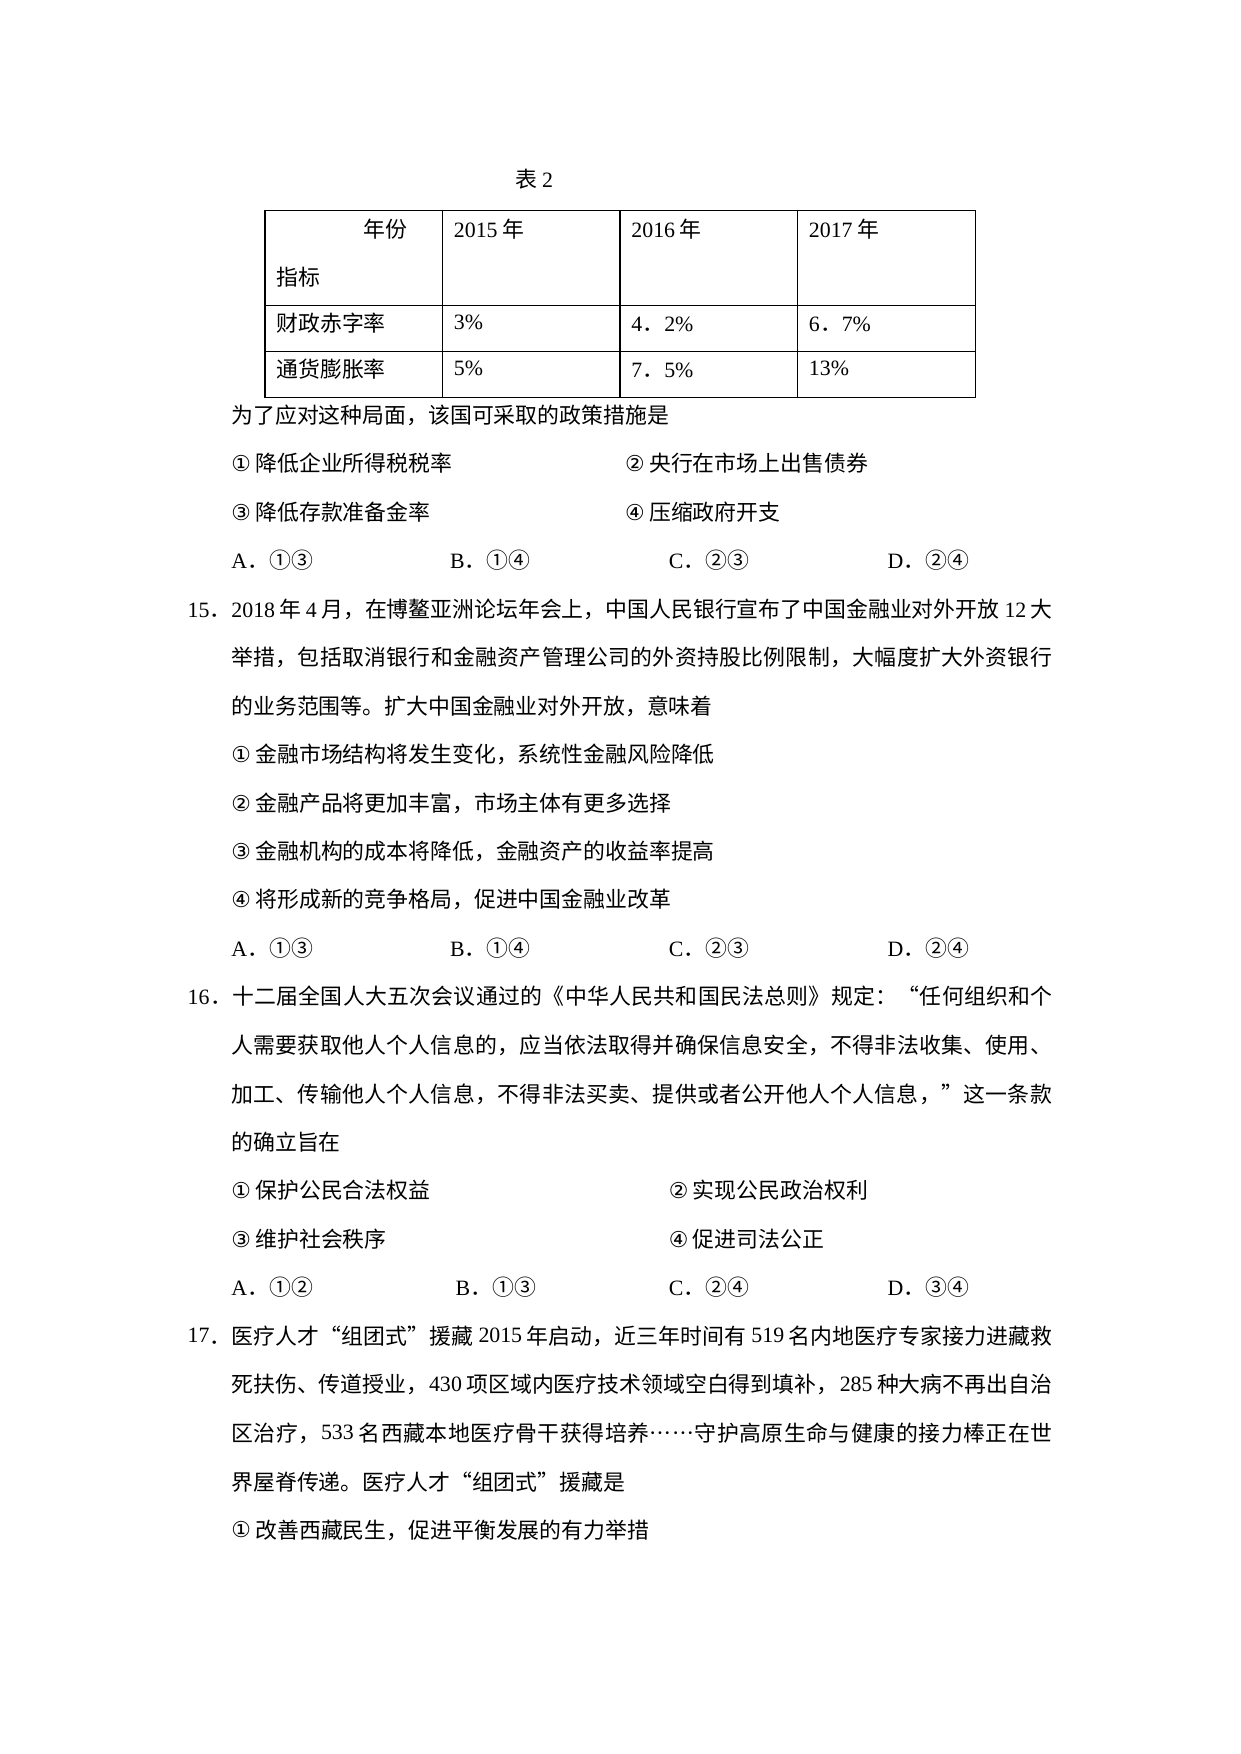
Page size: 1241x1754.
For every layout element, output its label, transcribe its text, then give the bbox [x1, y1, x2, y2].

text ④将形成新的竞争格局，促进中国金融业改革 [187, 882, 1053, 914]
text ③金融机构的成本将降低，金融资产的收益率提高 [187, 834, 1053, 866]
text 17．医疗人才“组团式”援藏2015年启动，近三年时间有519名内地医疗专家接力进藏救死扶伤、传道授业，430项区域内医疗技术领域空白得到填补，285种大病不再出自治区治疗，533名西藏本地医疗骨干获得培养……守护高原生命与健康的接力棒正在世界屋脊传递。医疗人才“组团式”援藏是 [187, 1318, 1053, 1497]
text 16．十二届全国人大五次会议通过的《中华人民共和国民法总则》规定：“任何组织和个人需要获取他人个人信息的，应当依法取得并确保信息安全，不得非法收集、使用、加工、传输他人个人信息，不得非法买卖、提供或者公开他人个人信息，”这一条款的确立旨在 [187, 979, 1053, 1157]
text ③降低存款准备金率 ④压缩政府开支 [187, 494, 1053, 527]
text 为了应对这种局面，该国可采取的政策措施是 [187, 398, 1053, 430]
text ①保护公民合法权益 ②实现公民政治权利 [187, 1173, 1053, 1206]
text ①降低企业所得税税率 ②央行在市场上出售债券 [187, 446, 1053, 479]
table_cell 7．5% [621, 352, 797, 397]
table_cell 13% [798, 352, 975, 397]
table_header 年份 指标 [266, 211, 442, 305]
text A．①③ B．①④ C．②③ D．②④ [187, 543, 1053, 575]
text ①金融市场结构将发生变化，系统性金融风险降低 [187, 737, 1053, 769]
table_header 2016年 [621, 211, 797, 305]
table_header 2017年 [798, 211, 975, 305]
text ②金融产品将更加丰富，市场主体有更多选择 [187, 785, 1053, 818]
text A．①② B．①③ C．②④ D．③④ [187, 1270, 1053, 1302]
table_header 2015年 [443, 211, 619, 305]
text A．①③ B．①④ C．②③ D．②④ [187, 930, 1053, 963]
text 15．2018年4月，在博鳌亚洲论坛年会上，中国人民银行宣布了中国金融业对外开放12大举措，包括取消银行和金融资产管理公司的外资持股比例限制，大幅度扩大外资银行的业务范围等。扩大中国金融业对外开放，意味着 [187, 591, 1053, 721]
text 表2 [187, 162, 1053, 194]
table_cell 财政赤字率 [266, 306, 442, 351]
text ①改善西藏民生，促进平衡发展的有力举措 [187, 1513, 1053, 1545]
table_cell 4．2% [621, 306, 797, 351]
table_cell 3% [443, 306, 619, 351]
text ③维护社会秩序 ④促进司法公正 [187, 1222, 1053, 1254]
table_cell 5% [443, 352, 619, 397]
table_cell 通货膨胀率 [266, 352, 442, 397]
table_cell 6．7% [798, 306, 975, 351]
